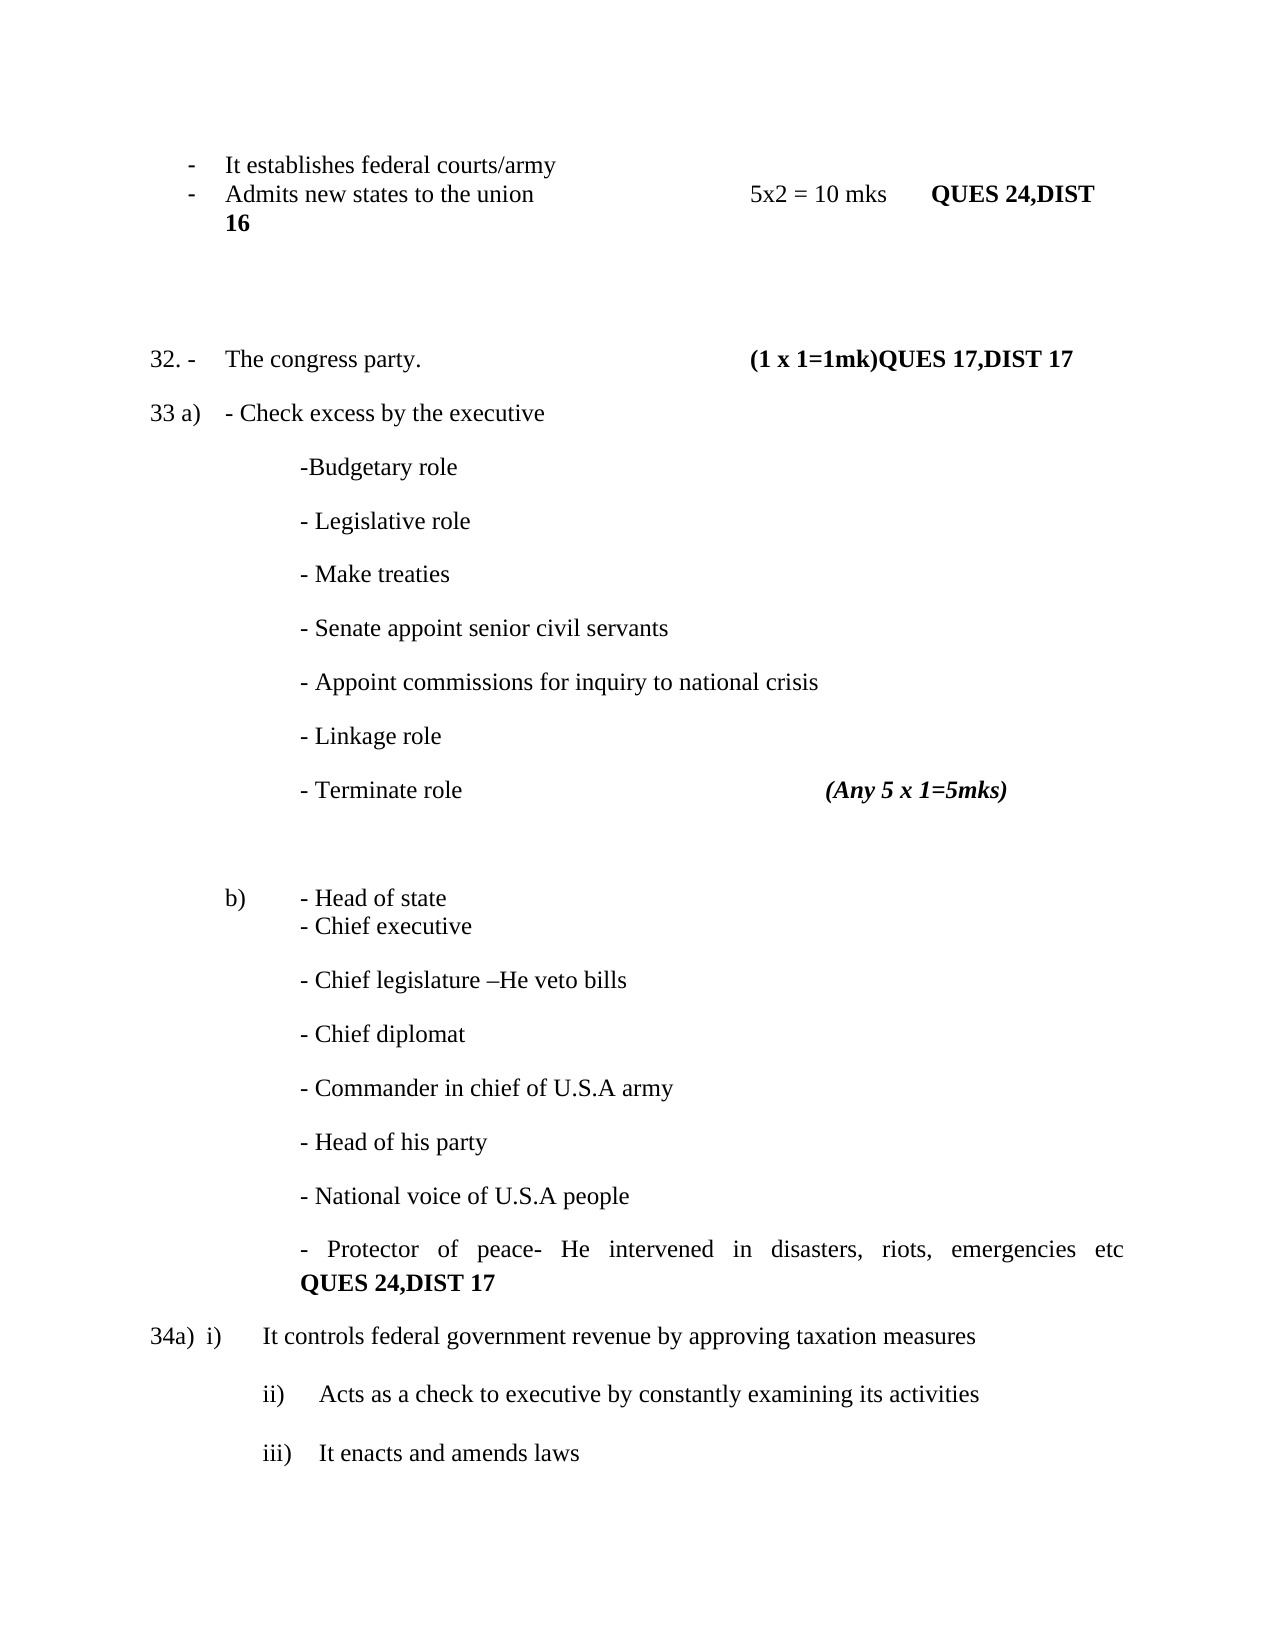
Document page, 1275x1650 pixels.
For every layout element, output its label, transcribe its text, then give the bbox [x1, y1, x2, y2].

list Admits new states to the union 5x2 = 10 mks QUES 24,DIST 16 [187, 179, 1125, 236]
text 32. - The congress party. (1 x 1=1mk)QUES 17,DIST 17 [150, 344, 1125, 373]
text - Chief legislature –He veto bills [300, 965, 1125, 994]
text - Legislative role [225, 506, 1125, 534]
text - Linkage role [225, 721, 1125, 750]
list It establishes federal courts/army [187, 150, 1125, 179]
list - Head of state [225, 883, 1125, 911]
text - Head of his party [300, 1127, 1125, 1156]
text -Budgetary role [225, 452, 1125, 481]
text - Commander in chief of U.S.A army [300, 1073, 1125, 1102]
text 34a) i) It controls federal government revenue by approving taxation measures [150, 1321, 1125, 1350]
text 33 a) - Check excess by the executive [150, 398, 1125, 427]
text - Make treaties [225, 559, 1125, 588]
text - National voice of U.S.A people [300, 1181, 1125, 1209]
list It enacts and amends laws [262, 1438, 1125, 1466]
text ii) Acts as a check to executive by constantly examining its activities [150, 1379, 1125, 1408]
text - Terminate role (Any 5 x 1=5mks) [225, 775, 1125, 804]
text - Protector of peace- He intervened in disasters, riots, emergencies etc QUES 24,DIST 17 [300, 1234, 1125, 1296]
text - Chief diplomat [300, 1019, 1125, 1048]
text - Appoint commissions for inquiry to national crisis [225, 667, 1125, 696]
text - Chief executive [225, 911, 1125, 940]
text - Senate appoint senior civil servants [225, 613, 1125, 642]
